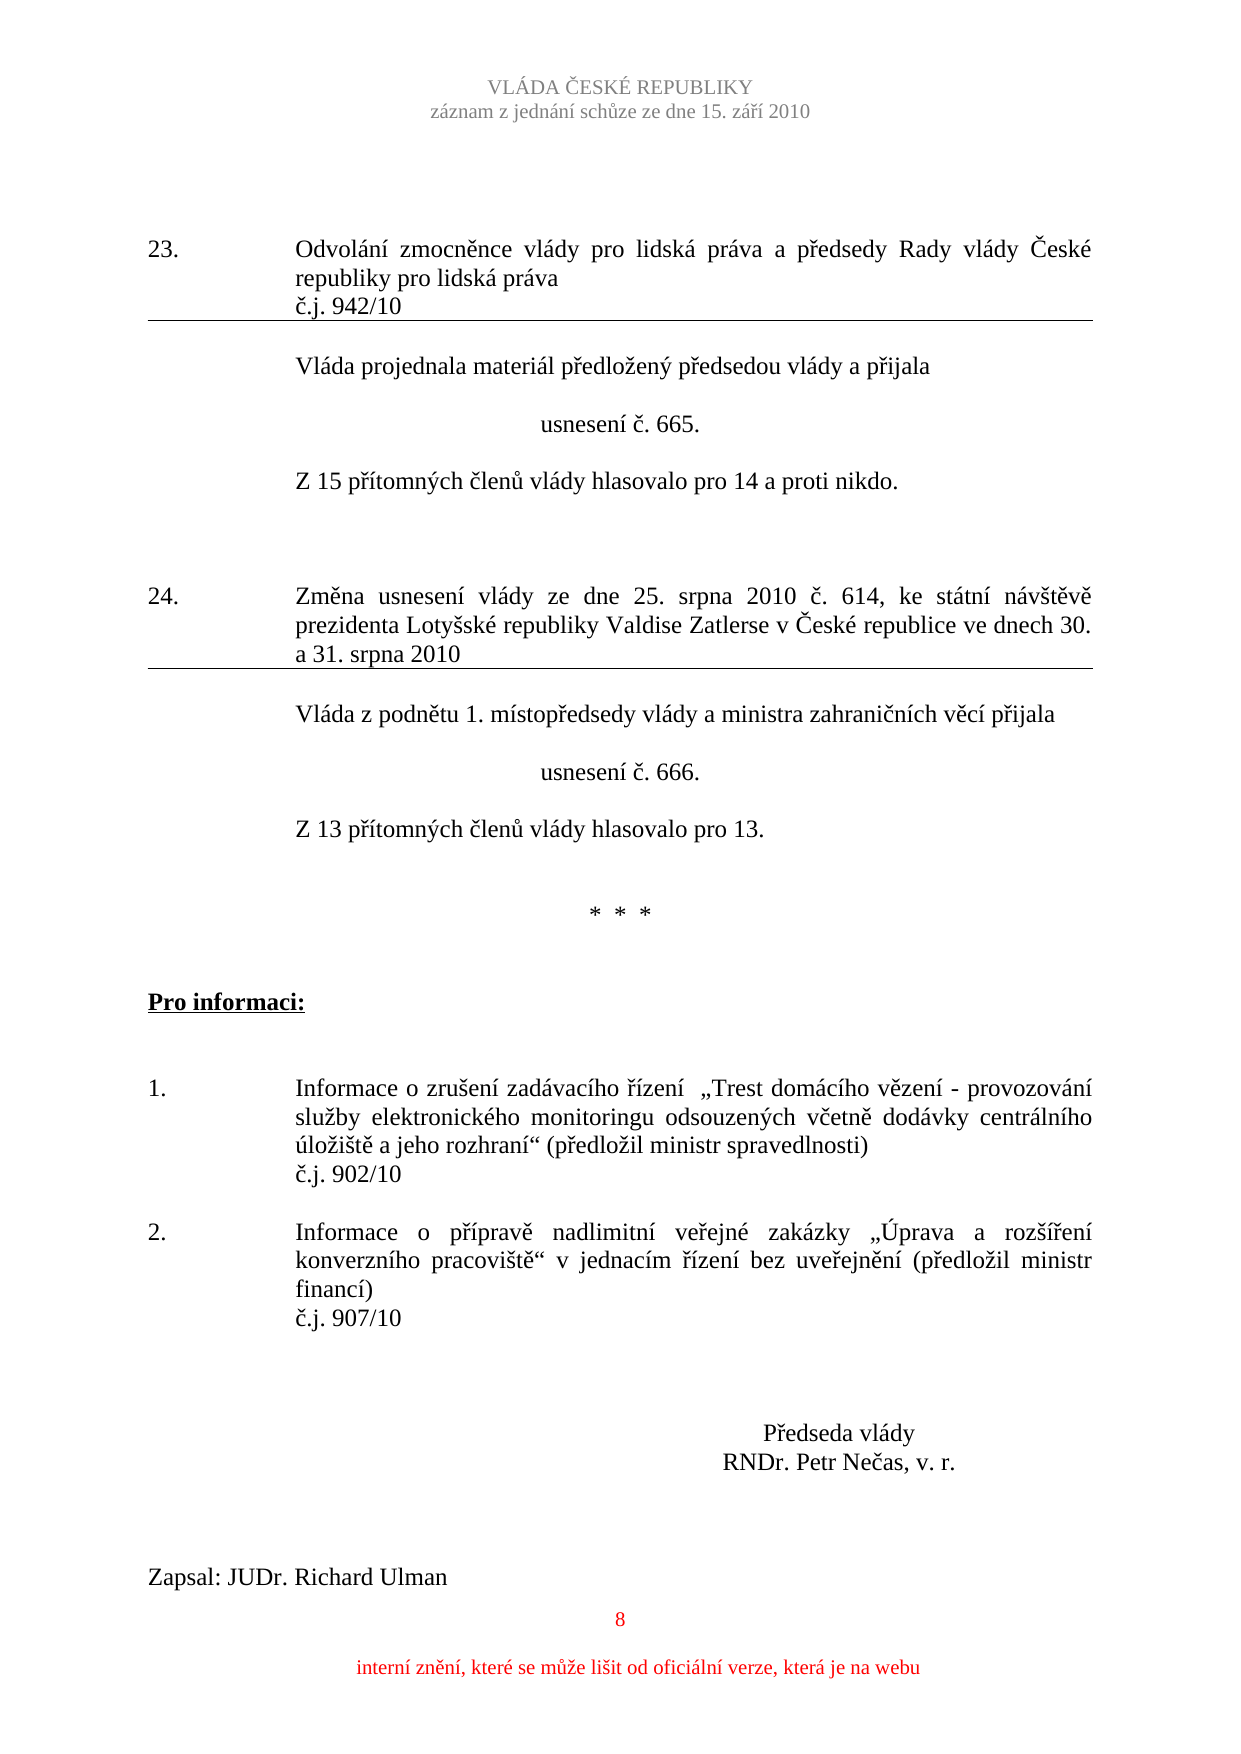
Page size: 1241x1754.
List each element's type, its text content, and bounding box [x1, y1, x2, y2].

text Z 13 přítomných členů vlády hlasovalo pro 13. [148, 814, 1093, 843]
text Zapsal: JUDr. Richard Ulman [148, 1562, 1093, 1590]
text č.j. 902/10 [148, 1159, 1093, 1188]
text Vláda projednala materiál předložený předsedou vlády a přijala [148, 351, 1093, 380]
text 2. Informace o přípravě nadlimitní veřejné zakázky „Úprava a rozšíření konverzního pracoviště“ v jednacím řízení bez uveřejnění (předložil ministr financí) [148, 1217, 1093, 1303]
text č.j. 942/10 [148, 291, 1093, 320]
text usnesení č. 665. [148, 409, 1093, 438]
text 24. Změna usnesení vlády ze dne 25. srpna 2010 č. 614, ke státní návštěvě prezidenta Lotyšské republiky Valdise Zatlerse v České republice ve dnech 30. a 31. srpna 2010 [148, 581, 1093, 668]
text Z 15 přítomných členů vlády hlasovalo pro 14 a proti nikdo. [148, 466, 1093, 495]
text usnesení č. 666. [148, 757, 1093, 785]
text RNDr. Petr Nečas, v. r. [616, 1447, 1061, 1475]
text Vláda z podnětu 1. místopředsedy vlády a ministra zahraničních věcí přijala [148, 699, 1093, 728]
text Předseda vlády [616, 1418, 1061, 1447]
text 23. Odvolání zmocněnce vlády pro lidská práva a předsedy Rady vlády České republiky pro lidská práva [148, 234, 1093, 291]
text 1. Informace o zrušení zadávacího řízení „Trest domácího vězení - provozování služby elektronického monitoringu odsouzených včetně dodávky centrálního úložiště a jeho rozhraní“ (předložil ministr spravedlnosti) [148, 1073, 1093, 1159]
text č.j. 907/10 [148, 1303, 1093, 1332]
text * * * [148, 900, 1093, 929]
text Pro informaci: [148, 987, 1093, 1015]
